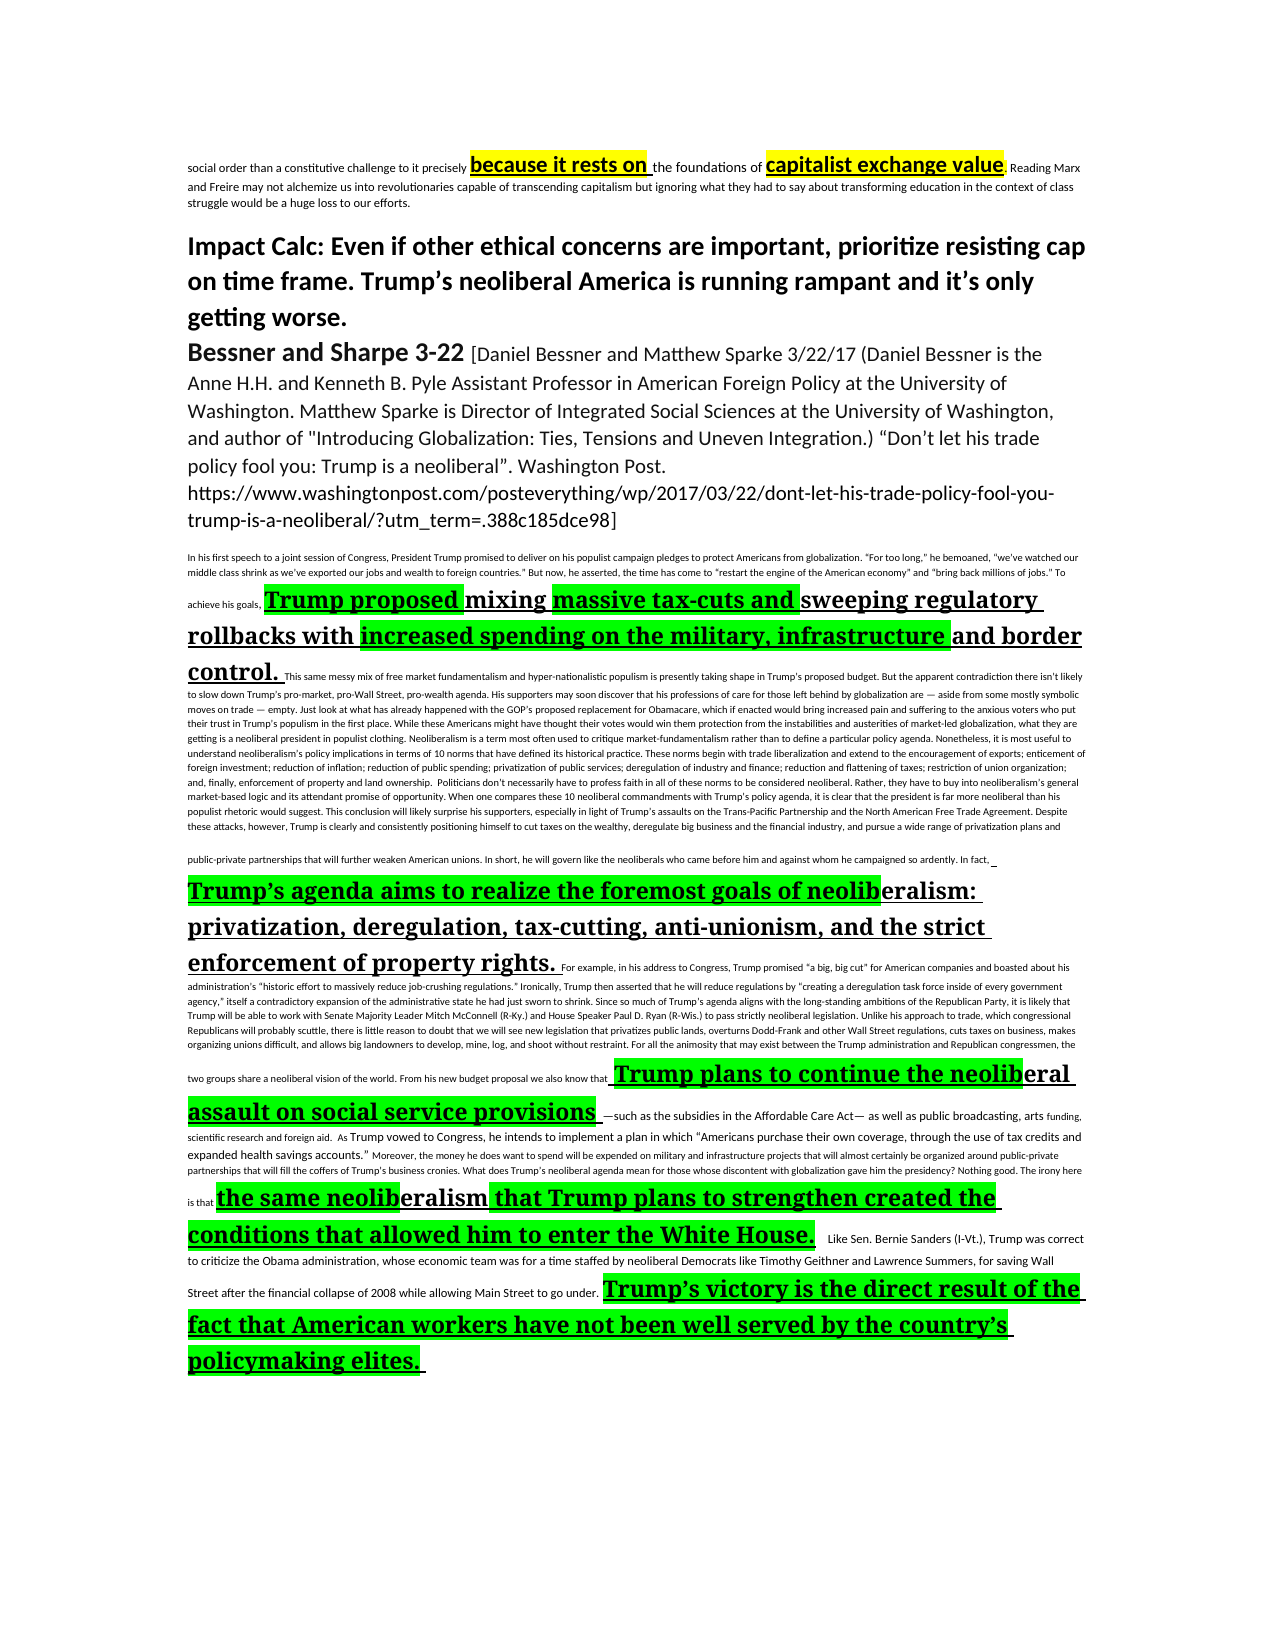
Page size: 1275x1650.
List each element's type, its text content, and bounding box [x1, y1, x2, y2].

text Bessner and Sharpe 3-22 [Daniel Bessner and Matthew Sparke 3/22/17 (Daniel Bessner is the Anne H.H. and Kenneth B. Pyle Assistant Professor in American Foreign Policy at the University of Washington. Matthew Sparke is Director of Integrated Social Sciences at the University of Washington, and author of "Introducing Globalization: Ties, Tensions and Uneven Integration.) “Don’t let his trade policy fool you: Trump is a neoliberal”. Washington Post. https://www.washingtonpost.com/posteverything/wp/2017/03/22/dont-let-his-trade-policy-fool-you-trump-is-a-neoliberal/?utm_term=.388c185dce98] [187, 336, 1087, 533]
subtitle Impact Calc: Even if other ethical concerns are important, prioritize resisting cap on time frame. Trump’s neoliberal America is running rampant and it’s only getting worse. [187, 229, 1087, 333]
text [187, 150, 1087, 211]
text In his first speech to a joint session of Congress, President Trump promised to deliver on his populist campaign pledges to protect Americans from globalization. “For too long,” he bemoaned, “we’ve watched our middle class shrink as we’ve exported our jobs and wealth to foreign countries.” But now, he asserted, the time has come to “restart the engine of the American economy” and “bring back millions of jobs.” To achieve his goals, Trump proposed mixing massive tax-cuts and sweeping regulatory rollbacks with increased spending on the military, infrastructure and border control. This same messy mix of free market fundamentalism and hyper-nationalistic populism is presently taking shape in Trump’s proposed budget. But the apparent contradiction there isn’t likely to slow down Trump’s pro-market, pro-Wall Street, pro-wealth agenda. His supporters may soon discover that his professions of care for those left behind by globalization are — aside from some mostly symbolic moves on trade — empty. Just look at what has already happened with the GOP’s proposed replacement for Obamacare, which if enacted would bring increased pain and suffering to the anxious voters who put their trust in Trump’s populism in the first place. While these Americans might have thought their votes would win them protection from the instabilities and austerities of market-led globalization, what they are getting is a neoliberal president in populist clothing. Neoliberalism is a term most often used to critique market-fundamentalism rather than to define a particular policy agenda. Nonetheless, it is most useful to understand neoliberalism’s policy implications in terms of 10 norms that have defined its historical practice. These norms begin with trade liberalization and extend to the encouragement of exports; enticement of foreign investment; reduction of inflation; reduction of public spending; privatization of public services; deregulation of industry and finance; reduction and flattening of taxes; restriction of union organization; and, finally, enforcement of property and land ownership. Politicians don’t necessarily have to profess faith in all of these norms to be considered neoliberal. Rather, they have to buy into neoliberalism’s general market-based logic and its attendant promise of opportunity. When one compares these 10 neoliberal commandments with Trump’s policy agenda, it is clear that the president is far more neoliberal than his populist rhetoric would suggest. This conclusion will likely surprise his supporters, especially in light of Trump’s assaults on the Trans-Pacific Partnership and the North American Free Trade Agreement. Despite these attacks, however, Trump is clearly and consistently positioning himself to cut taxes on the wealthy, deregulate big business and the financial industry, and pursue a wide range of privatization plans and public-private partnerships that will further weaken American unions. In short, he will govern like the neoliberals who came before him and against whom he campaigned so ardently. In fact, Trump’s agenda aims to realize the foremost goals of neoliberalism: privatization, deregulation, tax-cutting, anti-unionism, and the strict enforcement of property rights. For example, in his address to Congress, Trump promised “a big, big cut” for American companies and boasted about his administration’s “historic effort to massively reduce job-crushing regulations.” Ironically, Trump then asserted that he will reduce regulations by “creating a deregulation task force inside of every government agency,” itself a contradictory expansion of the administrative state he had just sworn to shrink. Since so much of Trump’s agenda aligns with the long-standing ambitions of the Republican Party, it is likely that Trump will be able to work with Senate Majority Leader Mitch McConnell (R-Ky.) and House Speaker Paul D. Ryan (R-Wis.) to pass strictly neoliberal legislation. Unlike his approach to trade, which congressional Republicans will probably scuttle, there is little reason to doubt that we will see new legislation that privatizes public lands, overturns Dodd-Frank and other Wall Street regulations, cuts taxes on business, makes organizing unions difficult, and allows big landowners to develop, mine, log, and shoot without restraint. For all the animosity that may exist between the Trump administration and Republican congressmen, the two groups share a neoliberal vision of the world. From his new budget proposal we also know that Trump plans to continue the neoliberal assault on social service provisions —such as the subsidies in the Affordable Care Act— as well as public broadcasting, arts funding, scientific research and foreign aid. As Trump vowed to Congress, he intends to implement a plan in which “Americans purchase their own coverage, through the use of tax credits and expanded health savings accounts.” Moreover, the money he does want to spend will be expended on military and infrastructure projects that will almost certainly be organized around public-private partnerships that will fill the coffers of Trump’s business cronies. What does Trump’s neoliberal agenda mean for those whose discontent with globalization gave him the presidency? Nothing good. The irony here is that the same neoliberalism that Trump plans to strengthen created the conditions that allowed him to enter the White House. Like Sen. Bernie Sanders (I-Vt.), Trump was correct to criticize the Obama administration, whose economic team was for a time staffed by neoliberal Democrats like Timothy Geithner and Lawrence Summers, for saving Wall Street after the financial collapse of 2008 while allowing Main Street to go under. Trump’s victory is the direct result of the fact that American workers have not been well served by the country’s policymaking elites. [187, 552, 1087, 1376]
